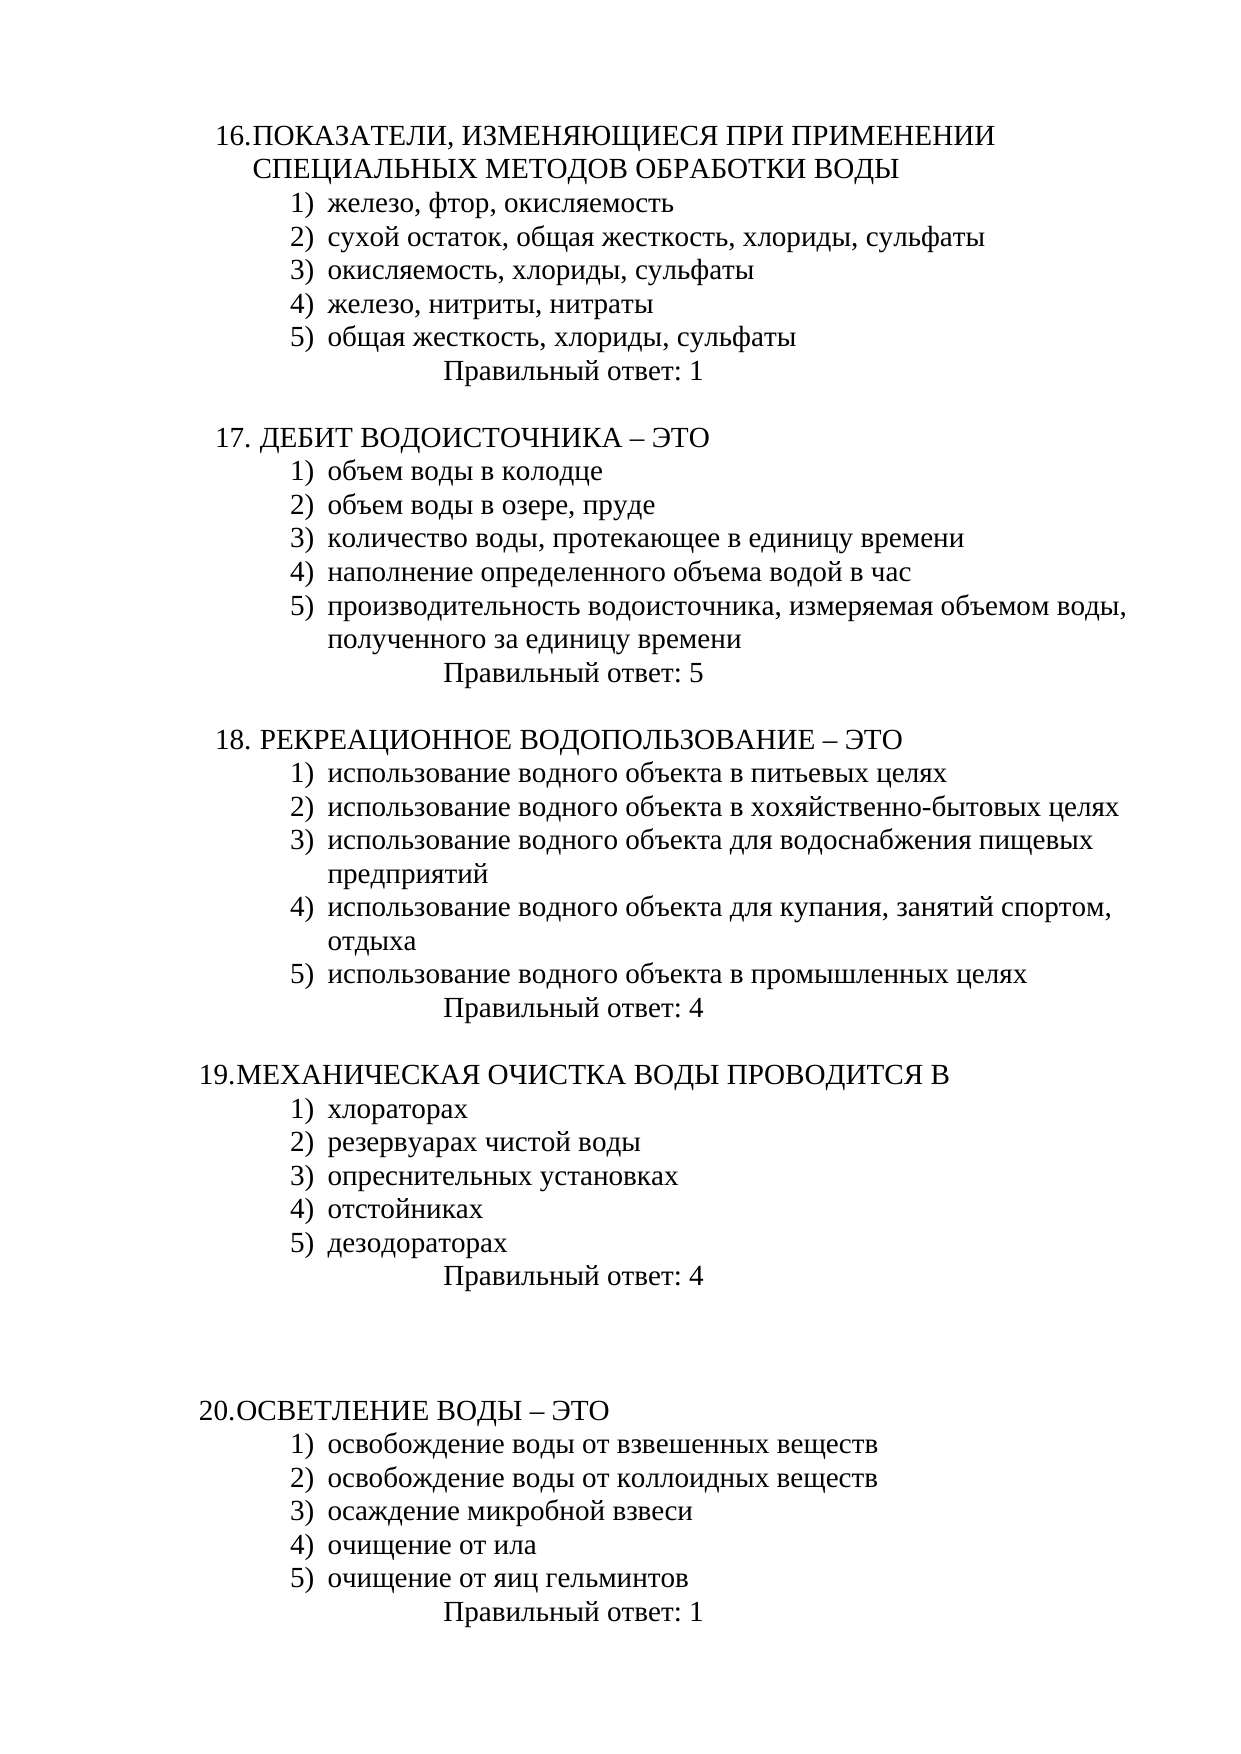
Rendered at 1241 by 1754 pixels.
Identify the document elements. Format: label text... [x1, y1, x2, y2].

list дезодораторах [290, 1225, 1152, 1258]
list использование водного объекта для купания, занятий спортом, отдыха [290, 889, 1152, 957]
text Правильный ответ: 1 [443, 1594, 1152, 1627]
list использование водного объекта для водоснабжения пищевых предприятий [290, 822, 1152, 889]
list ОСВЕТЛЕНИЕ ВОДЫ – ЭТО [199, 1393, 1152, 1426]
list хлораторах [290, 1091, 1152, 1124]
list производительность водоисточника, измеряемая объемом воды, полученного за единицу времени [290, 588, 1152, 655]
list окисляемость, хлориды, сульфаты [290, 252, 1152, 286]
list осаждение микробной взвеси [290, 1493, 1152, 1527]
list показатели, изменяющиеся при ПРИМЕНЕНИИ СПЕЦИАЛЬНЫХ методОВ обработки воды [215, 118, 1152, 185]
list отстойниках [290, 1191, 1152, 1225]
list очищение от ила [290, 1527, 1152, 1560]
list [290, 219, 1152, 252]
list наполнение определенного объема водой в час [290, 554, 1152, 588]
text Правильный ответ: 1 [443, 353, 1152, 386]
list железо, фтор, окисляемость [290, 185, 1152, 219]
text Правильный ответ: 4 [443, 990, 1152, 1024]
list количество воды, протекающее в единицу времени [290, 521, 1152, 554]
list МЕХАНИЧЕСКАЯ ОЧИСТКА ВОДЫ ПРОВОДИТСЯ В [199, 1057, 1152, 1091]
list использование водного объекта в хохяйственно-бытовых целях [290, 789, 1152, 822]
list освобождение воды от коллоидных веществ [290, 1460, 1152, 1493]
list опреснительных установках [290, 1158, 1152, 1191]
list резервуарах чистой воды [290, 1124, 1152, 1158]
text Правильный ответ: 5 [443, 655, 1152, 688]
list объем воды в колодце [290, 453, 1152, 487]
list освобождение воды от взвешенных веществ [290, 1426, 1152, 1460]
list очищение от яиц гельминтов [290, 1560, 1152, 1594]
list общая жесткость, хлориды, сульфаты [290, 319, 1152, 353]
list объем воды в озере, пруде [290, 487, 1152, 521]
list РЕКРЕАЦИОННОЕ ВОДОПОЛЬЗОВАНИЕ – ЭТО [215, 722, 1152, 755]
list железо, нитриты, нитраты [290, 286, 1152, 319]
list ДЕБИТ ВОДОИСТОЧНИКА – ЭТО [215, 420, 1152, 453]
text Правильный ответ: 4 [443, 1258, 1152, 1292]
list использование водного объекта в питьевых целях [290, 755, 1152, 789]
list использование водного объекта в промышленных целях [290, 957, 1152, 990]
